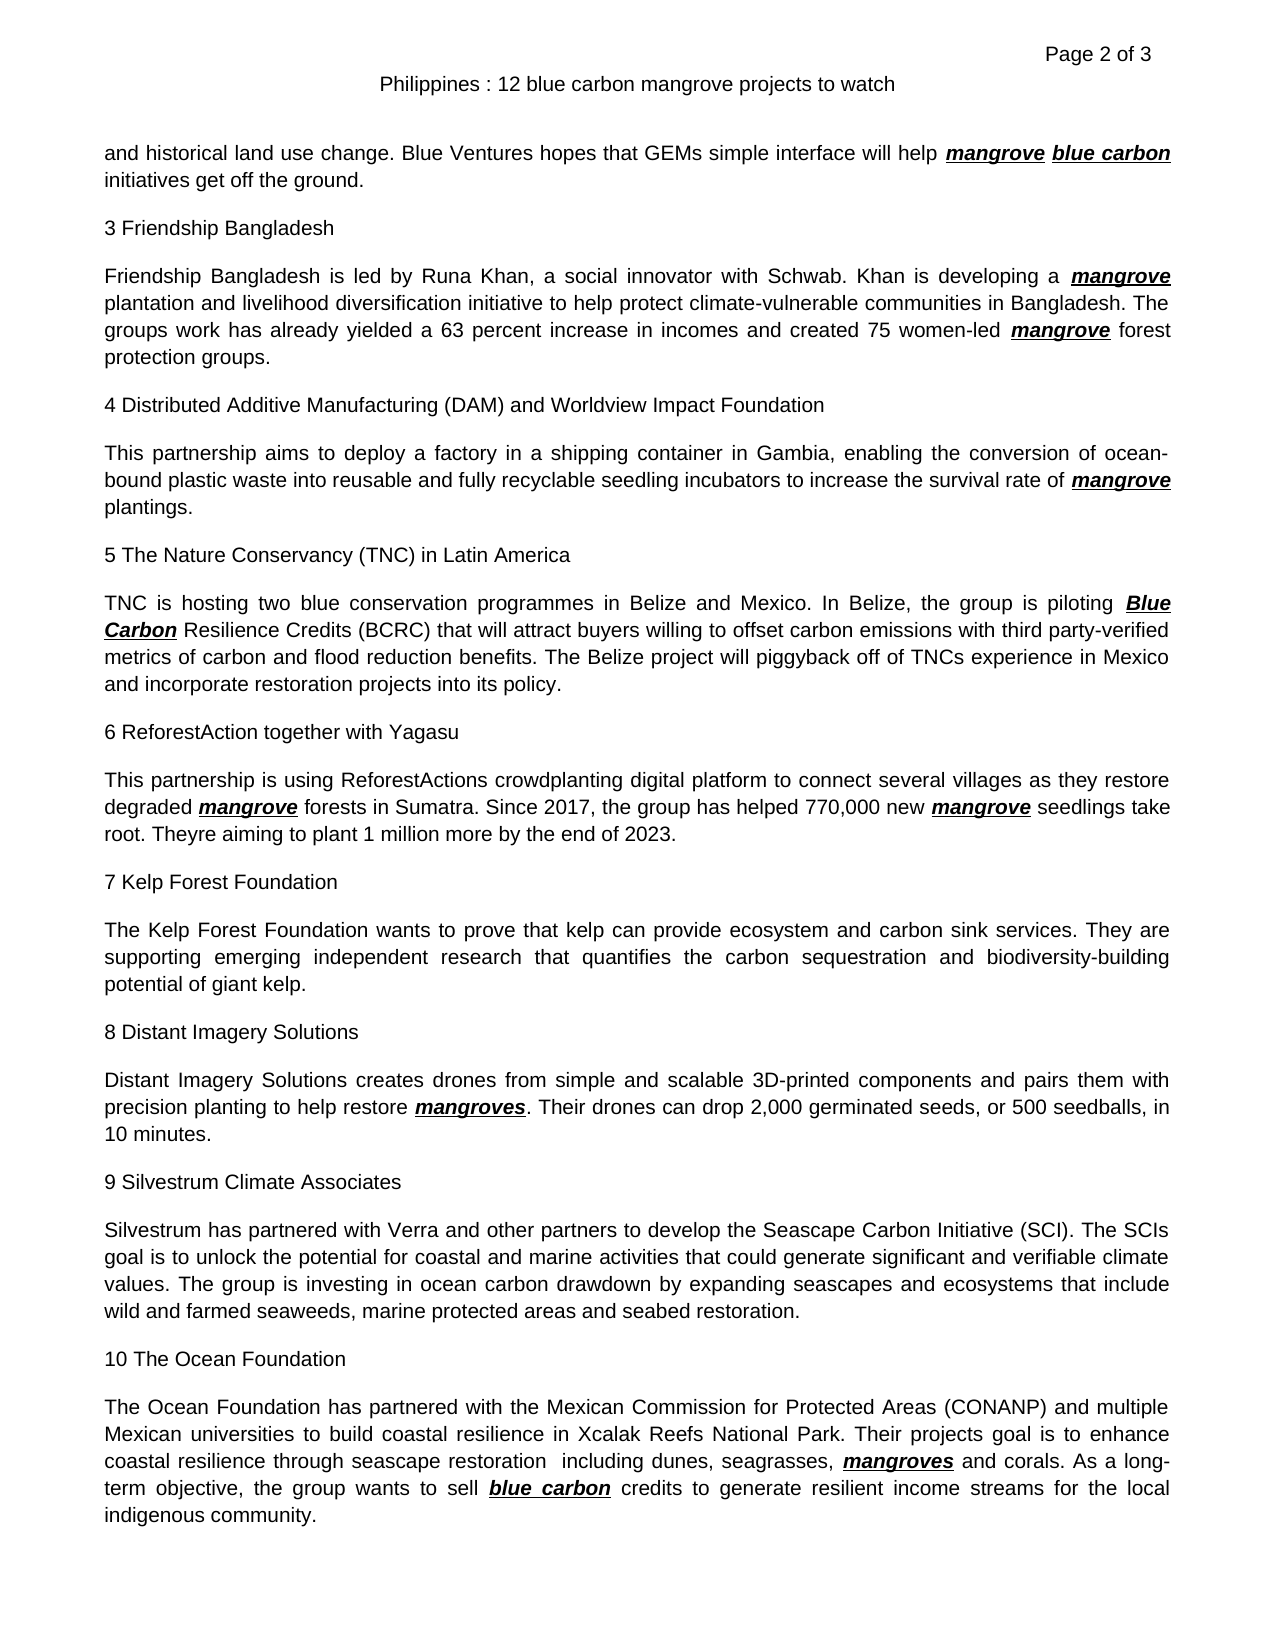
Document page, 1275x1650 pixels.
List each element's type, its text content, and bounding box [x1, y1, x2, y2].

text This partnership aims to deploy a factory in a shipping container in Gambia, enabling the conversion of ocean-bound plastic waste into reusable and fully recyclable seedling incubators to increase the survival rate of mangrove plantings. [104, 437, 1171, 519]
text This partnership is using ReforestActions crowdplanting digital platform to connect several villages as they restore degraded mangrove forests in Sumatra. Since 2017, the group has helped 770,000 new mangrove seedlings take root. Theyre aiming to plant 1 million more by the end of 2023. [104, 764, 1171, 846]
text 10 The Ocean Foundation [104, 1344, 1171, 1371]
text 3 Friendship Bangladesh [104, 212, 1171, 239]
text 9 Silvestrum Climate Associates [104, 1167, 1171, 1194]
text TNC is hosting two blue conservation programmes in Belize and Mexico. In Belize, the group is piloting Blue Carbon Resilience Credits (BCRC) that will attract buyers willing to offset carbon emissions with third party-verified metrics of carbon and flood reduction benefits. The Belize project will piggyback off of TNCs experience in Mexico and incorporate restoration projects into its policy. [104, 587, 1171, 696]
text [104, 137, 1171, 192]
text 8 Distant Imagery Solutions [104, 1017, 1171, 1044]
text 6 ReforestAction together with Yagasu [104, 717, 1171, 744]
text 4 Distributed Additive Manufacturing (DAM) and Worldview Impact Foundation [104, 389, 1171, 417]
text Silvestrum has partnered with Verra and other partners to develop the Seascape Carbon Initiative (SCI). The SCIs goal is to unlock the potential for coastal and marine activities that could generate significant and verifiable climate values. The group is investing in ocean carbon drawdown by expanding seascapes and ecosystems that include wild and farmed seaweeds, marine protected areas and seabed restoration. [104, 1214, 1171, 1323]
text The Ocean Foundation has partnered with the Mexican Commission for Protected Areas (CONANP) and multiple Mexican universities to build coastal resilience in Xcalak Reefs National Park. Their projects goal is to enhance coastal resilience through seascape restoration including dunes, seagrasses, mangroves and corals. As a long-term objective, the group wants to sell blue carbon credits to generate resilient income streams for the local indigenous community. [104, 1392, 1171, 1527]
text The Kelp Forest Foundation wants to prove that kelp can provide ecosystem and carbon sink services. They are supporting emerging independent research that quantifies the carbon sequestration and biodiversity-building potential of giant kelp. [104, 914, 1171, 996]
text 7 Kelp Forest Foundation [104, 867, 1171, 894]
text 5 The Nature Conservancy (TNC) in Latin America [104, 539, 1171, 567]
text Friendship Bangladesh is led by Runa Khan, a social innovator with Schwab. Khan is developing a mangrove plantation and livelihood diversification initiative to help protect climate-vulnerable communities in Bangladesh. The groups work has already yielded a 63 percent increase in incomes and created 75 women-led mangrove forest protection groups. [104, 260, 1171, 369]
text Distant Imagery Solutions creates drones from simple and scalable 3D-printed components and pairs them with precision planting to help restore mangroves. Their drones can drop 2,000 germinated seeds, or 500 seedballs, in 10 minutes. [104, 1064, 1171, 1146]
